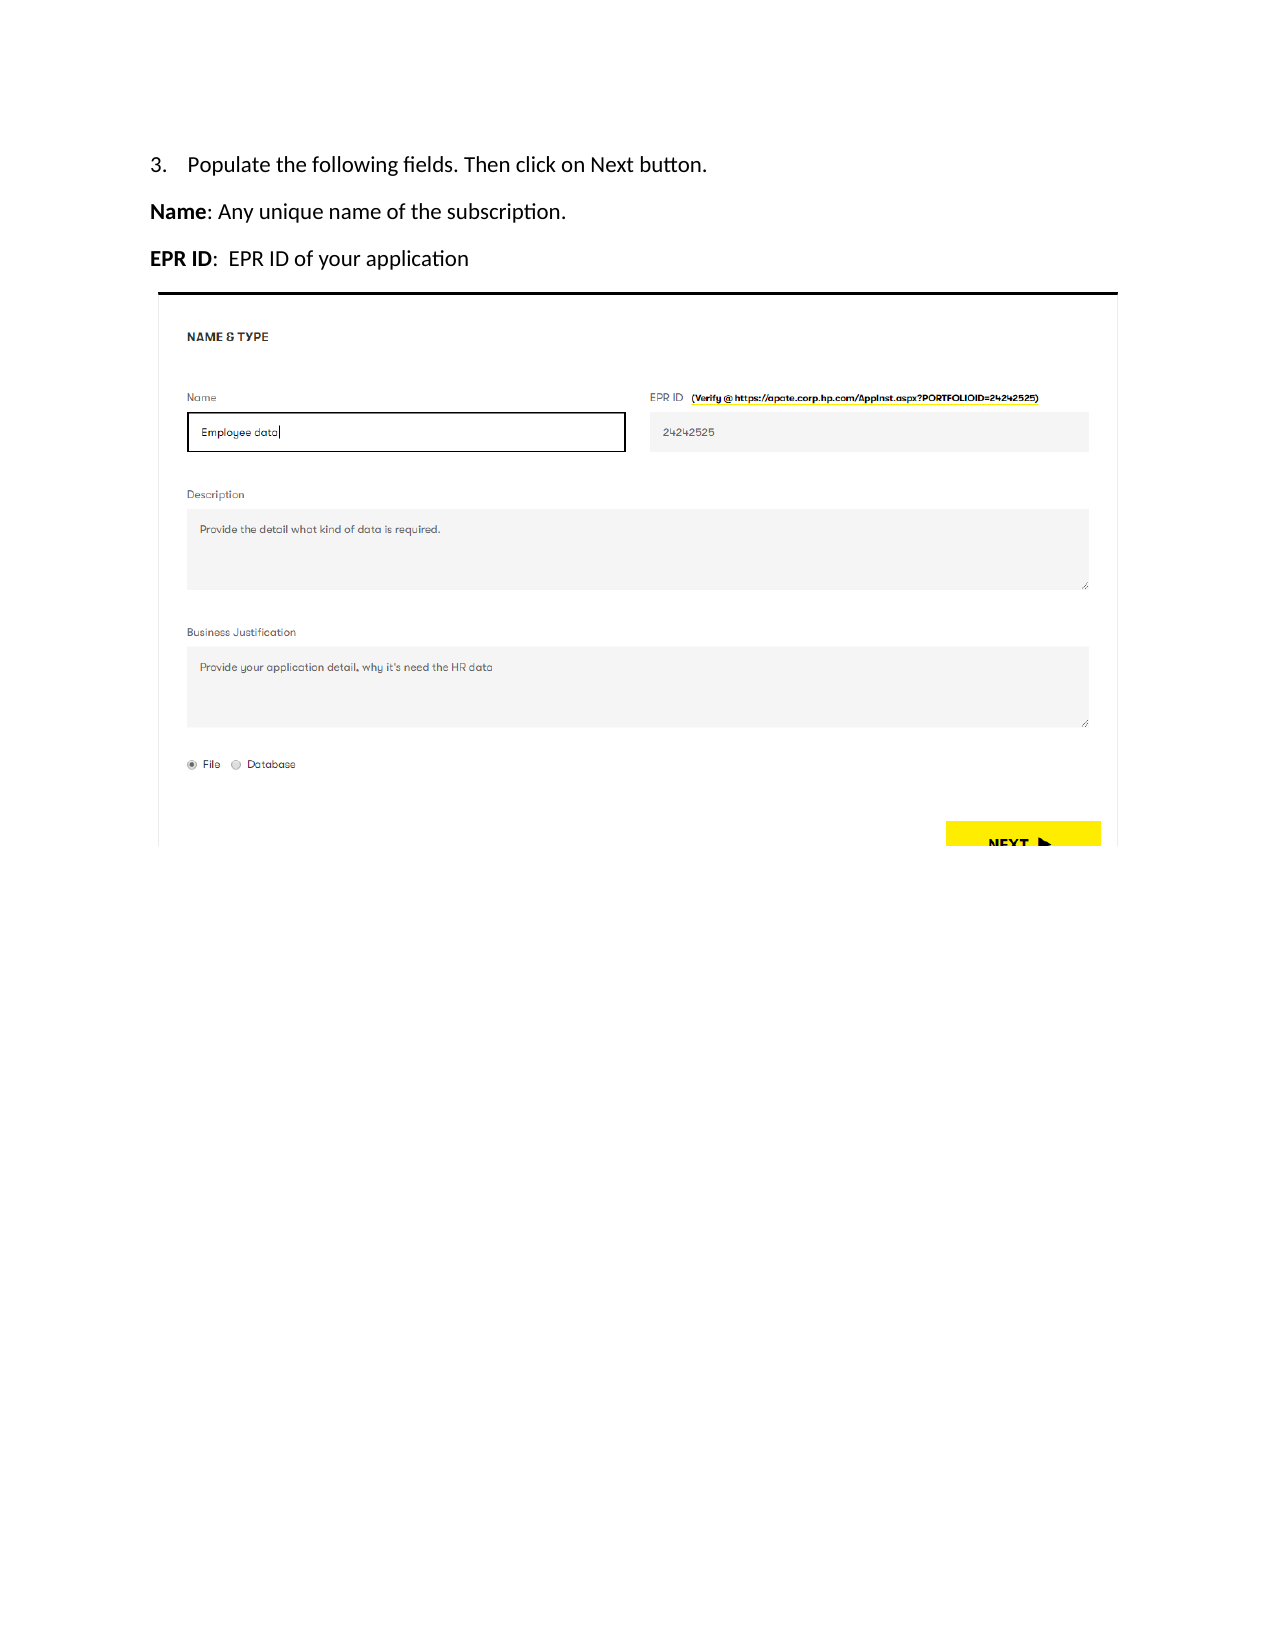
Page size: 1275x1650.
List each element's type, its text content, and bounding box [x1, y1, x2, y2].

picture [150, 290, 1125, 846]
list Populate the following fields. Then click on Next button. [150, 150, 1125, 178]
text EPR ID: EPR ID of your application [150, 244, 1125, 272]
text Name: Any unique name of the subscription. [150, 197, 1125, 225]
